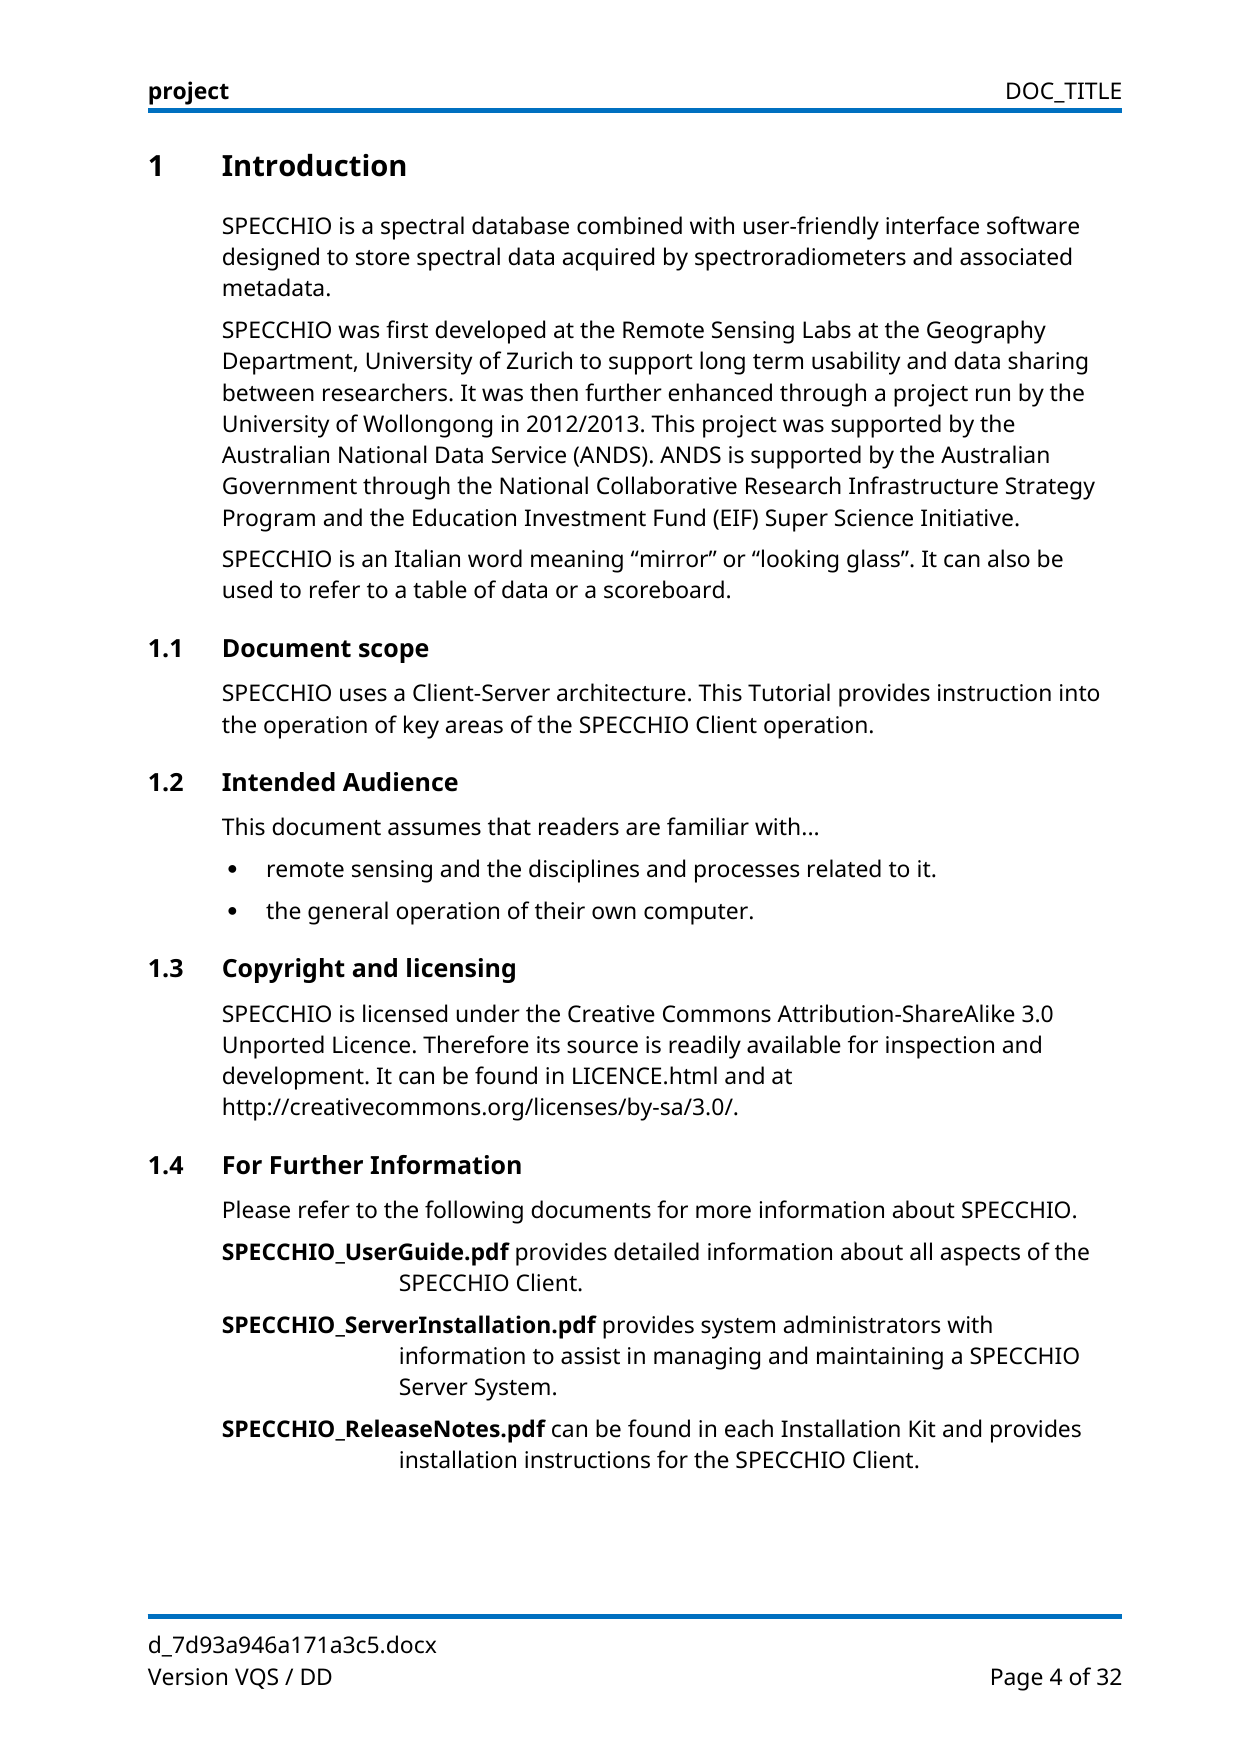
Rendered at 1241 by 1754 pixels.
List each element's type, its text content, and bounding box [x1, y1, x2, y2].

text SPECCHIO uses a Client-Server architecture. This Tutorial provides instruction into the operation of key areas of the SPECCHIO Client operation. [222, 677, 1122, 740]
text SPECCHIO_ReleaseNotes.pdf can be found in each Installation Kit and provides installation instructions for the SPECCHIO Client. [222, 1413, 1122, 1475]
text SPECCHIO is licensed under the Creative Commons Attribution-ShareAlike 3.0 Unported Licence. Therefore its source is readily available for inspection and development. It can be found in LICENCE.html and at http://creativecommons.org/licenses/by-sa/3.0/. [222, 997, 1122, 1122]
subtitle Introduction [148, 145, 1122, 185]
text SPECCHIO was first developed at the Remote Sensing Labs at the Geography Department, University of Zurich to support long term usability and data sharing between researchers. It was then further enhanced through a project run by the University of Wollongong in 2012/2013. This project was supported by the Australian National Data Service (ANDS). ANDS is supported by the Australian Government through the National Collaborative Research Infrastructure Strategy Program and the Education Investment Fund (EIF) Super Science Initiative. [222, 314, 1122, 533]
text SPECCHIO_UserGuide.pdf provides detailed information about all aspects of the SPECCHIO Client. [222, 1236, 1122, 1298]
subtitle Copyright and licensing [148, 951, 1122, 985]
subtitle For Further Information [148, 1147, 1122, 1182]
text SPECCHIO_ServerInstallation.pdf provides system administrators with information to assist in managing and maintaining a SPECCHIO Server System. [222, 1309, 1122, 1402]
text the general operation of their own computer. [228, 895, 1122, 926]
text SPECCHIO is a spectral database combined with user-friendly interface software designed to store spectral data acquired by spectroradiometers and associated metadata. [222, 210, 1122, 304]
subtitle Intended Audience [148, 765, 1122, 799]
subtitle Document scope [148, 631, 1122, 665]
text This document assumes that readers are familiar with... [222, 811, 1122, 843]
text SPECCHIO is an Italian word meaning “mirror” or “looking glass”. It can also be used to refer to a table of data or a scoreboard. [222, 543, 1122, 606]
text remote sensing and the disciplines and processes related to it. [228, 853, 1122, 884]
text Please refer to the following documents for more information about SPECCHIO. [222, 1194, 1122, 1225]
